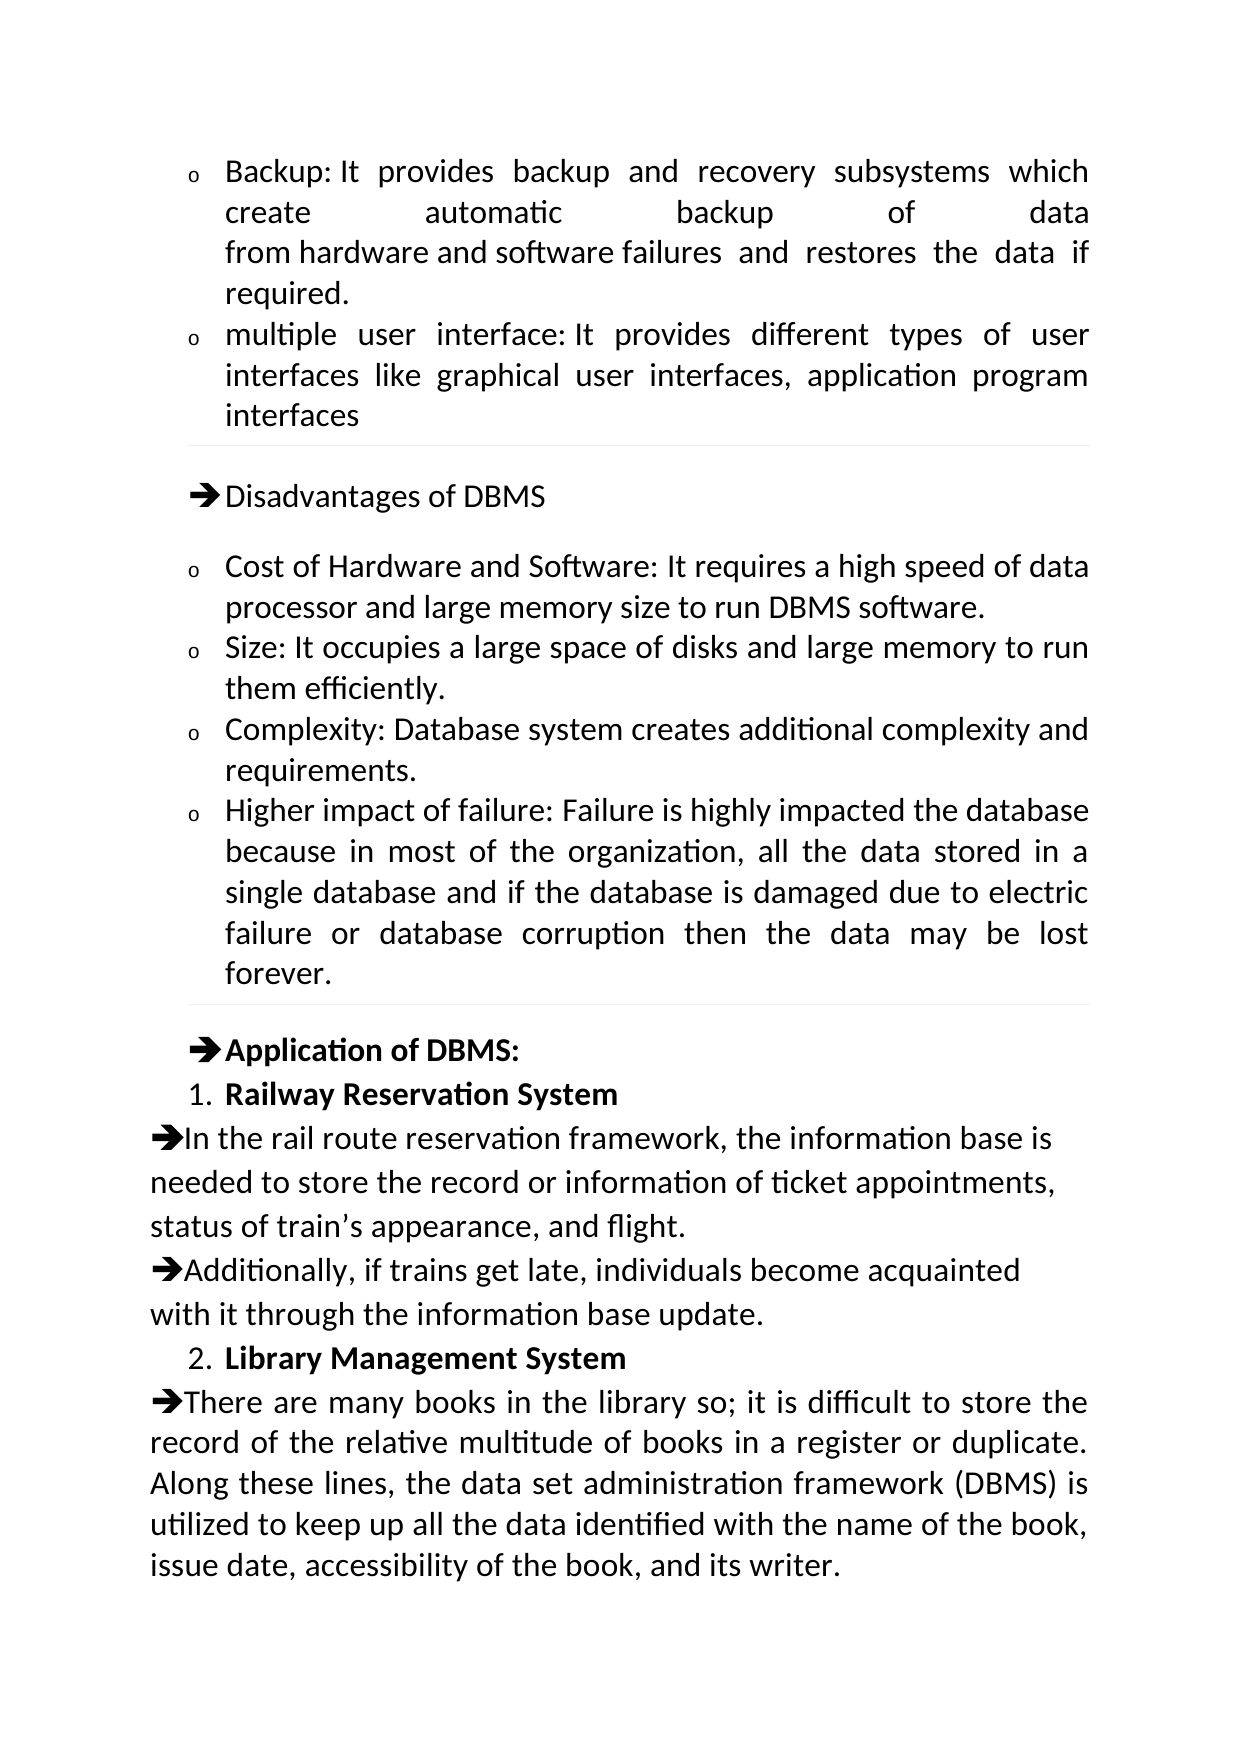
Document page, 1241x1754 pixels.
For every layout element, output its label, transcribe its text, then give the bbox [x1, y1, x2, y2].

list Complexity: Database system creates additional complexity and requirements. [187, 708, 1090, 789]
subtitle Additionally, if trains get late, individuals become acquainted with it through the information base update. [150, 1249, 1090, 1333]
list multiple user interface: It provides different types of user interfaces like graphical user interfaces, application program interfaces [187, 313, 1090, 446]
list Size: It occupies a large space of disks and large memory to run them efficiently. [187, 627, 1090, 708]
subtitle Railway Reservation System [187, 1073, 1090, 1114]
subtitle In the rail route reservation framework, the information base is needed to store the record or information of ticket appointments, status of train’s appearance, and flight. [150, 1117, 1090, 1246]
subtitle Library Management System [187, 1337, 1090, 1377]
list Higher impact of failure: Failure is highly impacted the database because in most of the organization, all the data stored in a single database and if the database is damaged due to electric failure or database corruption then the data may be lost forever. [187, 789, 1090, 1004]
list Disadvantages of DBMS [187, 475, 1090, 516]
list Cost of Hardware and Software: It requires a high speed of data processor and large memory size to run DBMS software. [187, 545, 1090, 627]
text There are many books in the library so; it is difficult to store the record of the relative multitude of books in a register or duplicate. Along these lines, the data set administration framework (DBMS) is utilized to keep up all the data identified with the name of the book, issue date, accessibility of the book, and its writer. [150, 1381, 1090, 1584]
list Backup: It provides backup and recovery subsystems which create automatic backup of data from hardware and software failures and restores the data if required. [187, 150, 1090, 313]
subtitle Application of DBMS: [187, 1029, 1090, 1070]
